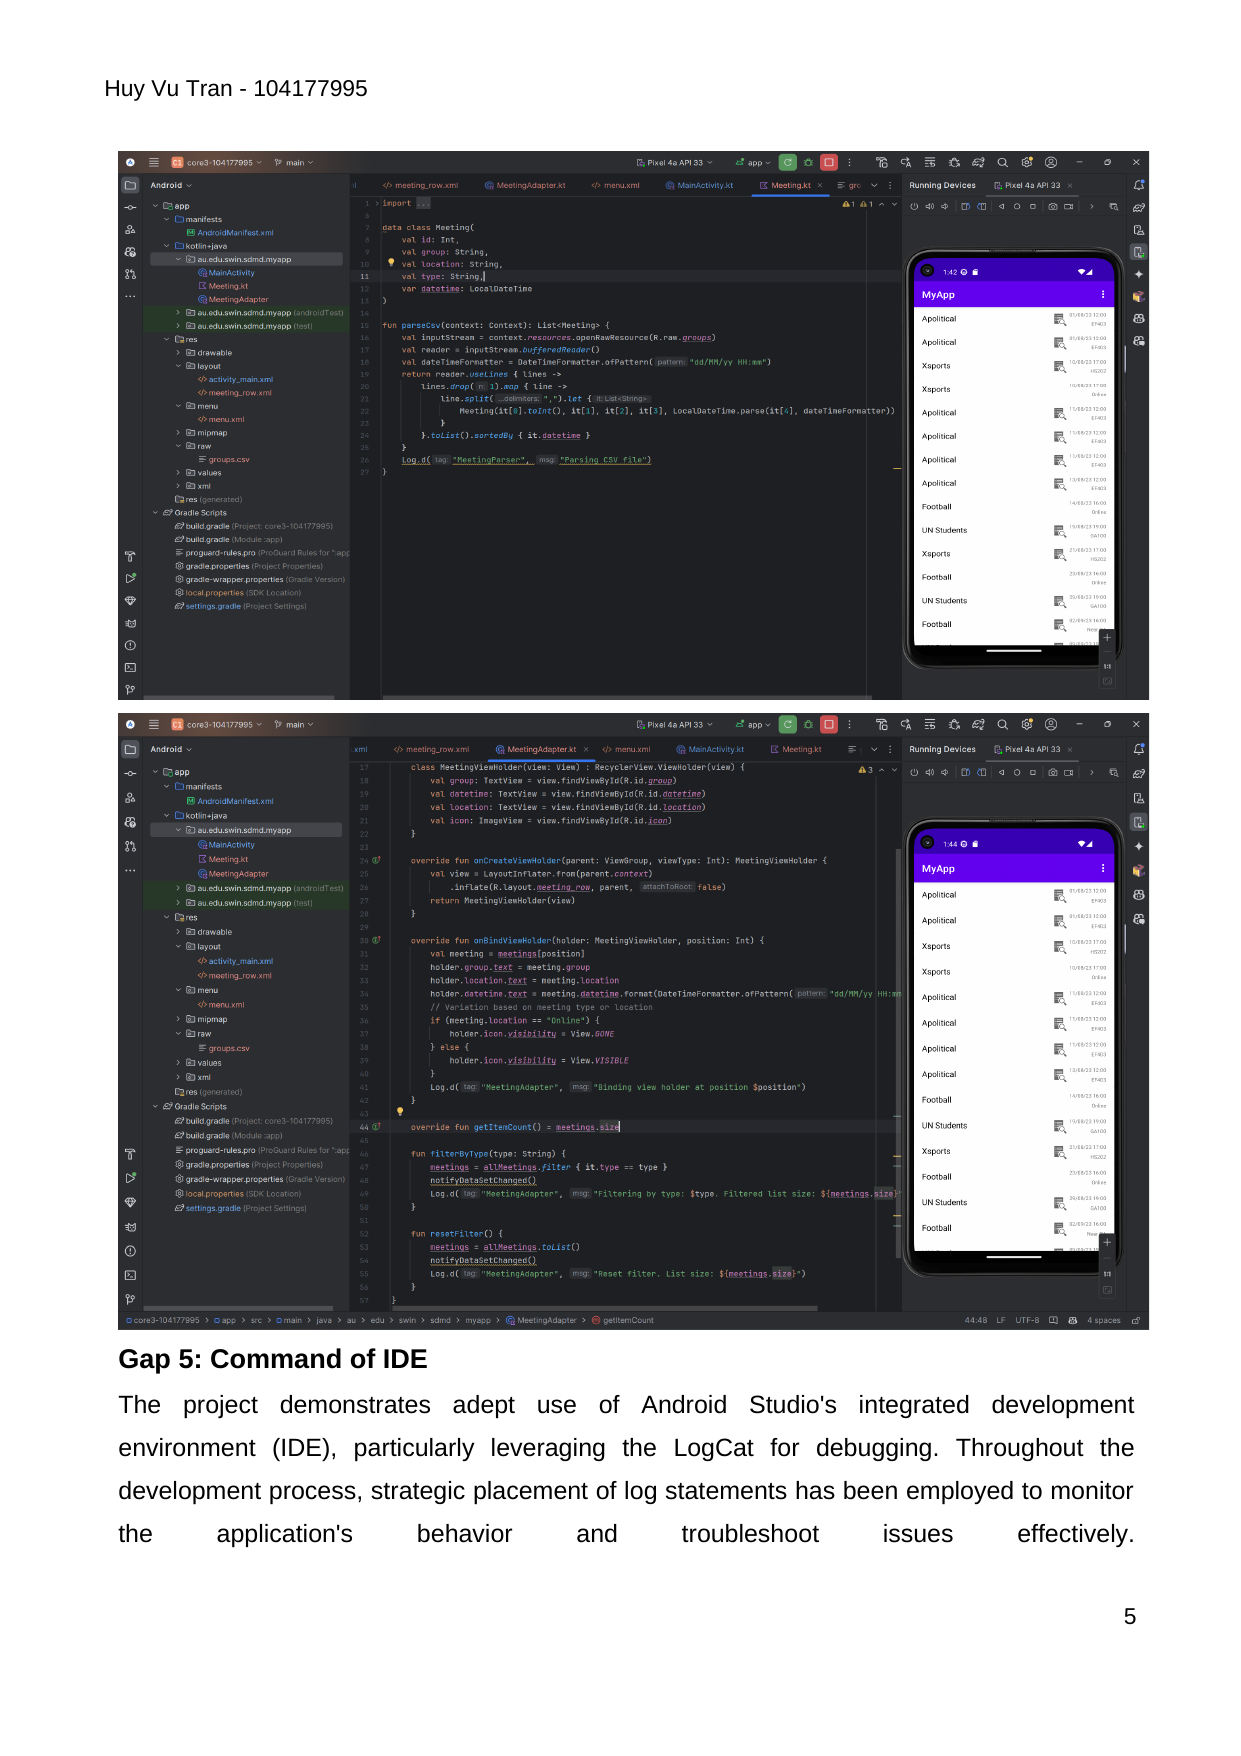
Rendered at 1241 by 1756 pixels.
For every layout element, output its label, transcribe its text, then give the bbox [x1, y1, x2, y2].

picture [118, 151, 1150, 700]
picture [118, 713, 1150, 1330]
subtitle Gap 5: Command of IDE [104, 1343, 1136, 1374]
text The project demonstrates adept use of Android Studio's integrated development environment (IDE), particularly leveraging the LogCat for debugging. Throughout the development process, strategic placement of log statements has been employed to monitor the application's behavior and troubleshoot issues effectively. [118, 1389, 1136, 1549]
